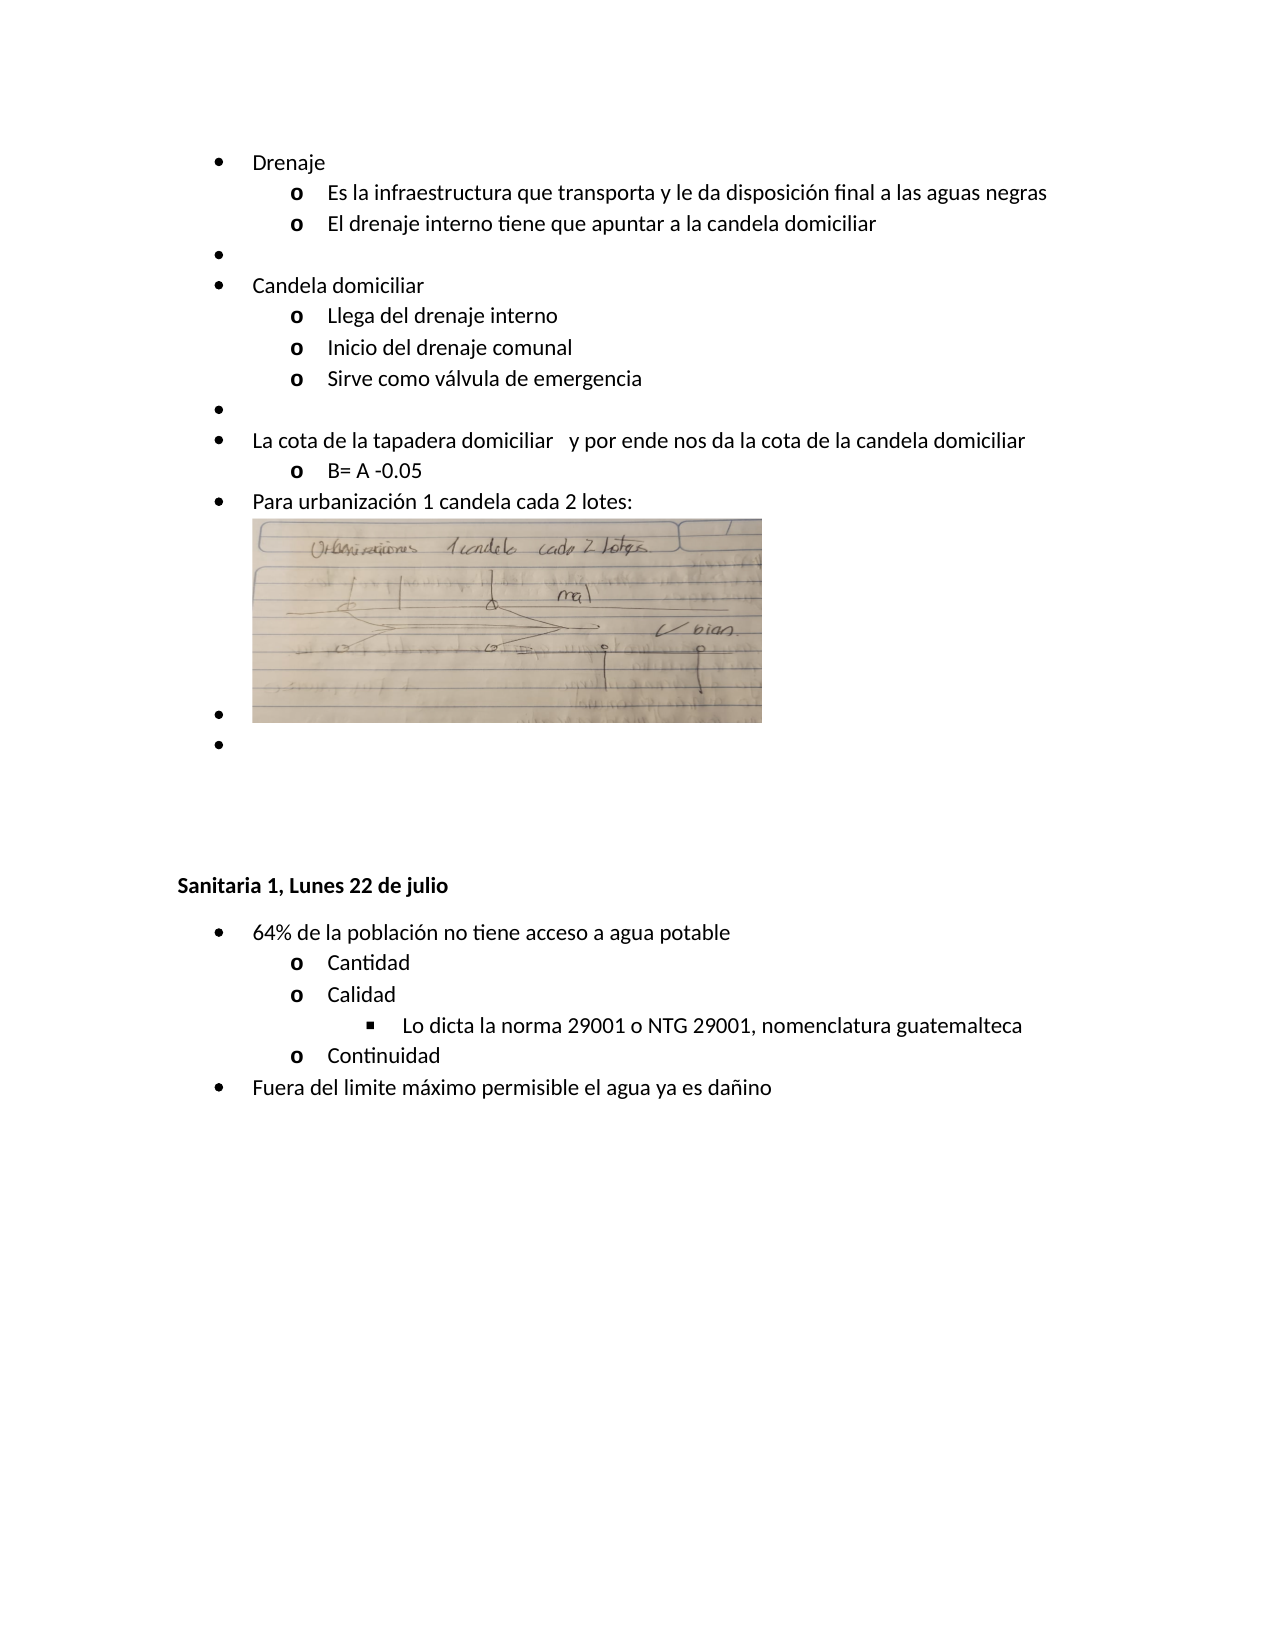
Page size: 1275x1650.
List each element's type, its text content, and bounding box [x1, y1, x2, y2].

list Sirve como válvula de emergencia [290, 364, 1098, 393]
list Fuera del limite máximo permisible el agua ya es dañino [215, 1073, 1098, 1101]
list B= A -0.05 [290, 456, 1098, 485]
list Lo dicta la norma 29001 o NTG 29001, nomenclatura guatemalteca [365, 1011, 1098, 1039]
list Continuidad [290, 1042, 1098, 1071]
list La cota de la tapadera domiciliar y por ende nos da la cota de la candela domiciliar [215, 426, 1098, 454]
list Candela domiciliar [215, 271, 1098, 299]
list Cantidad [290, 948, 1098, 978]
list El drenaje interno tiene que apuntar a la candela domiciliar [290, 209, 1098, 238]
list Inicio del drenaje comunal [290, 333, 1098, 362]
picture [253, 519, 762, 723]
list Drenaje [215, 148, 1098, 176]
list 64% de la población no tiene acceso a agua potable [215, 918, 1098, 946]
list Calidad [290, 980, 1098, 1009]
text Sanitaria 1, Lunes 22 de julio [177, 871, 1098, 899]
list Es la infraestructura que transporta y le da disposición final a las aguas negras [290, 178, 1098, 207]
list Para urbanización 1 candela cada 2 lotes: [215, 487, 1098, 515]
list Llega del drenaje interno [290, 301, 1098, 330]
